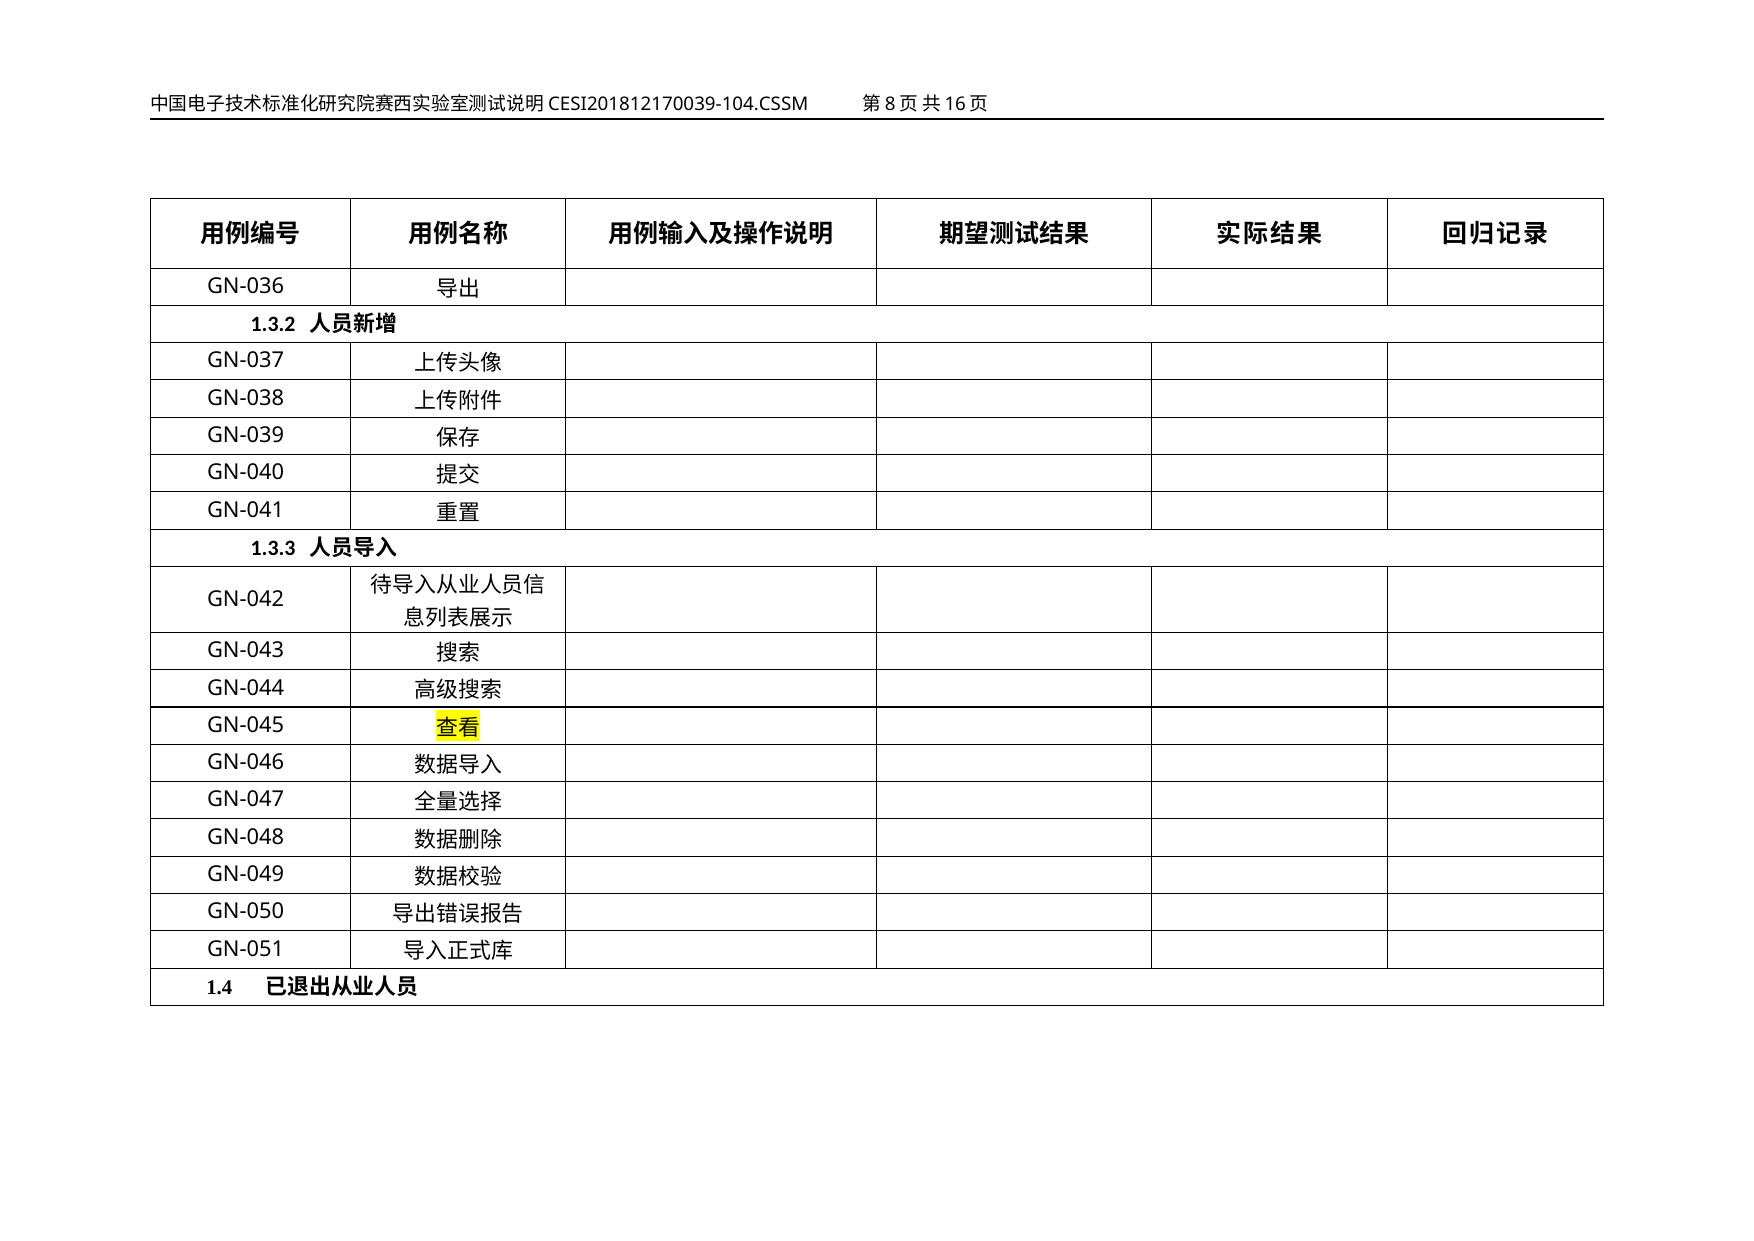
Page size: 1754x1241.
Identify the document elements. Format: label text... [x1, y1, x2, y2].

table_cell [1152, 857, 1387, 893]
table_cell [1388, 708, 1603, 744]
table_cell [877, 745, 1151, 781]
table_cell [151, 894, 350, 930]
table_cell [151, 269, 350, 305]
table_cell 搜索 [351, 633, 565, 669]
table_cell [877, 782, 1151, 818]
table_cell [877, 931, 1151, 967]
table_cell [566, 782, 876, 818]
table_header 期望测试结果 [877, 199, 1151, 267]
table_cell [151, 857, 350, 893]
table_cell [1388, 782, 1603, 818]
table_cell 导出错误报告 [351, 894, 565, 930]
table_cell [1388, 455, 1603, 491]
table_cell [1388, 633, 1603, 669]
table_cell [1388, 931, 1603, 967]
table_cell [566, 269, 876, 305]
table_cell 待导入从业人员信息列表展示 [351, 567, 565, 632]
table_cell [877, 894, 1151, 930]
table_cell [151, 567, 350, 632]
table_cell [877, 380, 1151, 417]
table_cell [1152, 343, 1387, 379]
table_cell [1388, 269, 1603, 305]
table_cell [566, 418, 876, 454]
table_cell [877, 819, 1151, 856]
table_cell [1152, 819, 1387, 856]
table_header 用例编号 [151, 199, 350, 267]
table_cell [1388, 343, 1603, 379]
table_header 用例名称 [351, 199, 565, 267]
table_cell [151, 633, 350, 669]
table_cell [151, 455, 350, 491]
table_cell [877, 269, 1151, 305]
table_cell [1152, 782, 1387, 818]
table_cell [151, 343, 350, 379]
table_cell 数据删除 [351, 819, 565, 856]
table_cell [877, 567, 1151, 632]
table_cell 查看 [351, 708, 565, 744]
table_cell [1152, 894, 1387, 930]
table_cell [1152, 745, 1387, 781]
table_cell [1388, 670, 1603, 706]
table_cell [151, 819, 350, 856]
table_cell 数据校验 [351, 857, 565, 893]
table_cell [566, 857, 876, 893]
table_cell 重置 [351, 492, 565, 528]
table_cell [1388, 567, 1603, 632]
table_cell [566, 745, 876, 781]
table_cell [1152, 380, 1387, 417]
table_cell 人员新增 [151, 306, 1603, 342]
table_cell 人员导入 [151, 530, 1603, 566]
table_cell 导入正式库 [351, 931, 565, 967]
table_cell [566, 819, 876, 856]
table_cell [1388, 745, 1603, 781]
table_cell [151, 931, 350, 967]
table_cell [1152, 269, 1387, 305]
table_cell [151, 782, 350, 818]
table_cell [1388, 380, 1603, 417]
table_header 实际结果 [1152, 199, 1387, 267]
table_cell [566, 455, 876, 491]
table_header 回归记录 [1388, 199, 1603, 267]
table_cell [1388, 819, 1603, 856]
table_cell [877, 343, 1151, 379]
table_cell [151, 418, 350, 454]
table_cell [1152, 931, 1387, 967]
table_cell 导出 [351, 269, 565, 305]
table_cell [877, 857, 1151, 893]
table_cell [151, 670, 350, 706]
table_cell [566, 931, 876, 967]
table_cell [1388, 492, 1603, 528]
table_cell [877, 492, 1151, 528]
table_cell [1152, 633, 1387, 669]
table_cell [1152, 492, 1387, 528]
table_cell [151, 745, 350, 781]
table_cell 上传附件 [351, 380, 565, 417]
table_cell 全量选择 [351, 782, 565, 818]
table_cell [566, 633, 876, 669]
table_cell [877, 670, 1151, 706]
table_cell [877, 455, 1151, 491]
table_cell [877, 633, 1151, 669]
table_cell 高级搜索 [351, 670, 565, 706]
table_cell [1152, 670, 1387, 706]
table_cell [1152, 708, 1387, 744]
table_cell [877, 708, 1151, 744]
table_cell [566, 708, 876, 744]
table_cell [566, 343, 876, 379]
table_header 用例输入及操作说明 [566, 199, 876, 267]
table_cell 提交 [351, 455, 565, 491]
table_cell [1388, 418, 1603, 454]
table_cell [151, 380, 350, 417]
table_cell [566, 380, 876, 417]
table_cell [1152, 567, 1387, 632]
table_cell [1388, 857, 1603, 893]
table_cell [877, 418, 1151, 454]
table_cell [566, 567, 876, 632]
table_cell [566, 670, 876, 706]
table_cell [151, 492, 350, 528]
table_cell [1388, 894, 1603, 930]
table_cell [566, 492, 876, 528]
table_cell 上传头像 [351, 343, 565, 379]
table_cell 保存 [351, 418, 565, 454]
table_cell 已退出从业人员 [151, 969, 1603, 1005]
table_cell 数据导入 [351, 745, 565, 781]
table_cell [151, 708, 350, 744]
table_cell [1152, 418, 1387, 454]
table_cell [566, 894, 876, 930]
table_cell [1152, 455, 1387, 491]
